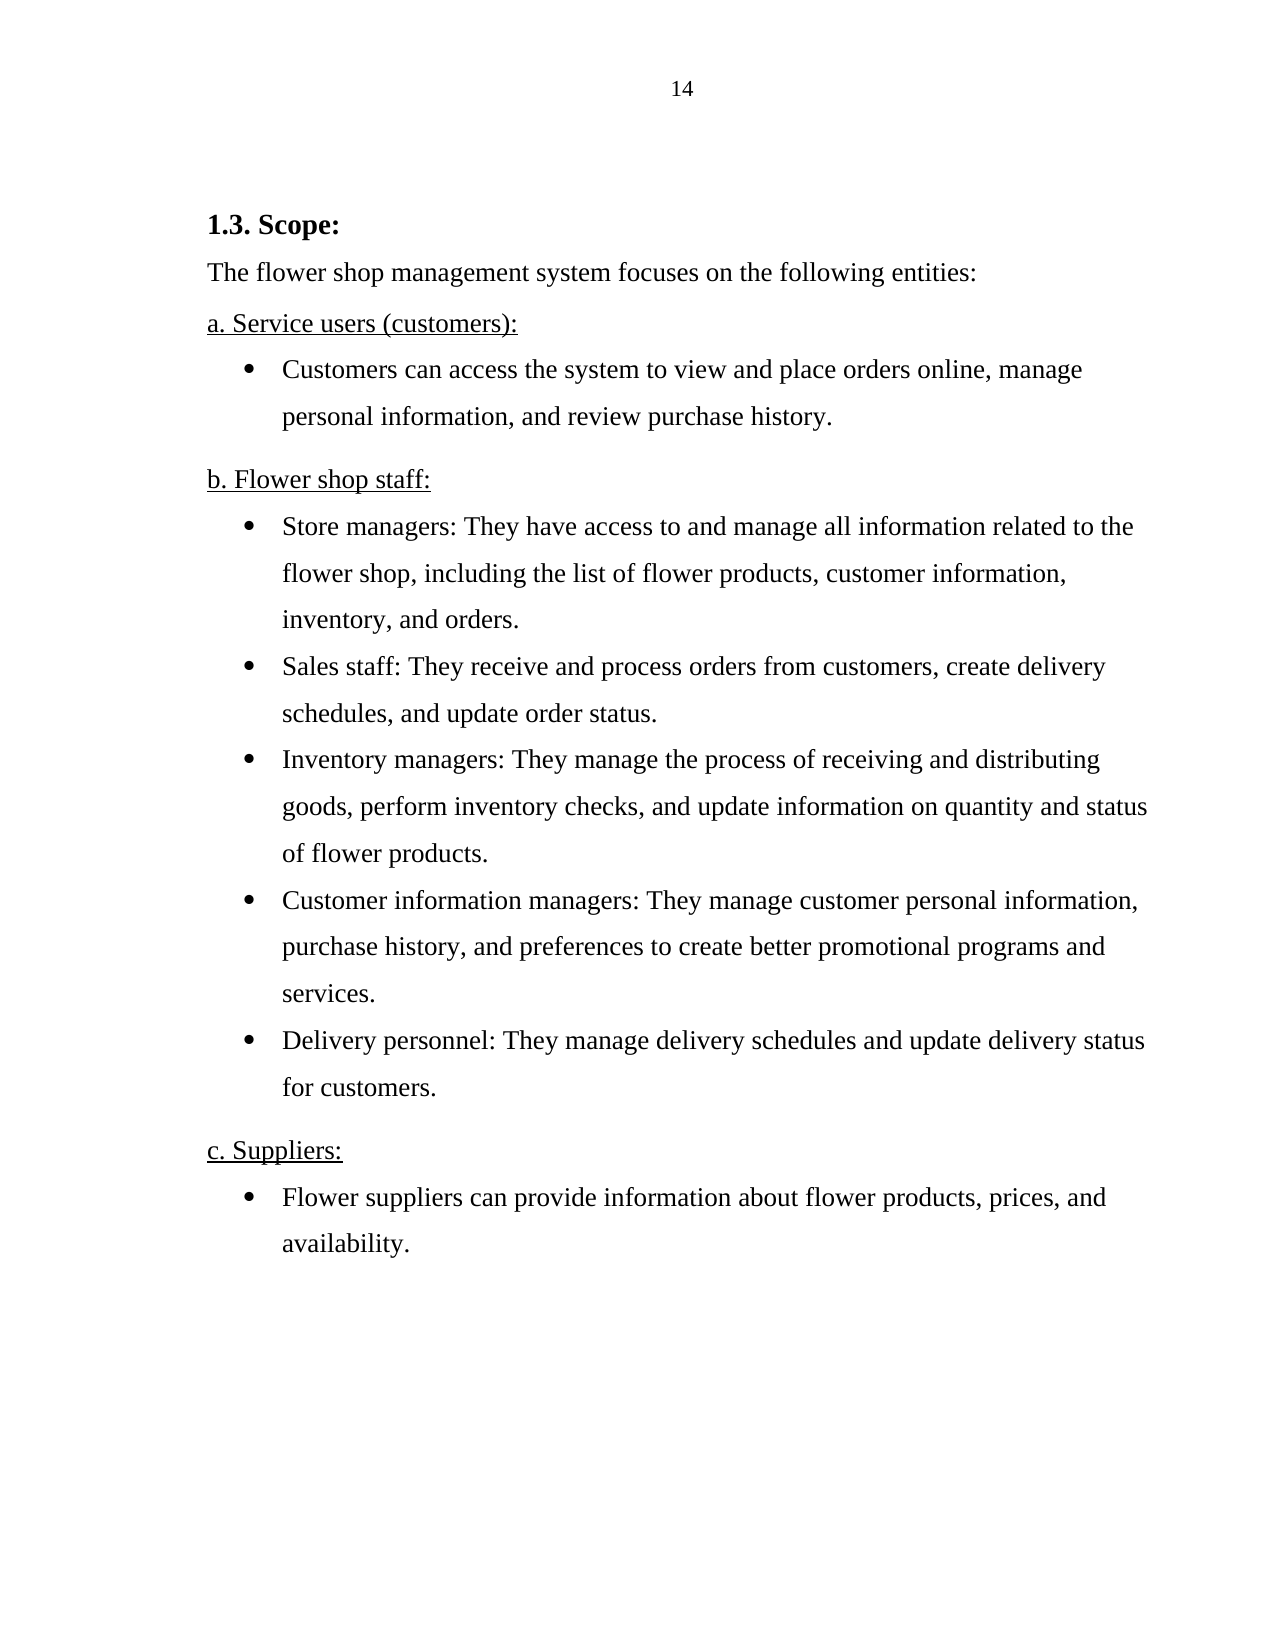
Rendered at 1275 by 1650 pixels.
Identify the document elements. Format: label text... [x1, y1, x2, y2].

list Flower suppliers can provide information about flower products, prices, and availability. [244, 1181, 1157, 1258]
subtitle b. Flower shop staff: [207, 463, 1157, 494]
list Customers can access the system to view and place orders online, manage personal information, and review purchase history. [244, 353, 1157, 431]
subtitle 1.3. Scope: The flower shop management system focuses on the following entities: [207, 207, 1157, 287]
list Customer information managers: They manage customer personal information, purchase history, and preferences to create better promotional programs and services. [244, 884, 1157, 1008]
list Store managers: They have access to and manage all information related to the flower shop, including the list of flower products, customer information, inventory, and orders. [244, 510, 1157, 635]
list Sales staff: They receive and process orders from customers, create delivery schedules, and update order status. [244, 650, 1157, 728]
subtitle c. Suppliers: [207, 1134, 1157, 1165]
subtitle a. Service users (customers): [207, 307, 1157, 338]
list Inventory managers: They manage the process of receiving and distributing goods, perform inventory checks, and update information on quantity and status of flower products. [244, 744, 1157, 868]
list Delivery personnel: They manage delivery schedules and update delivery status for customers. [244, 1024, 1157, 1102]
